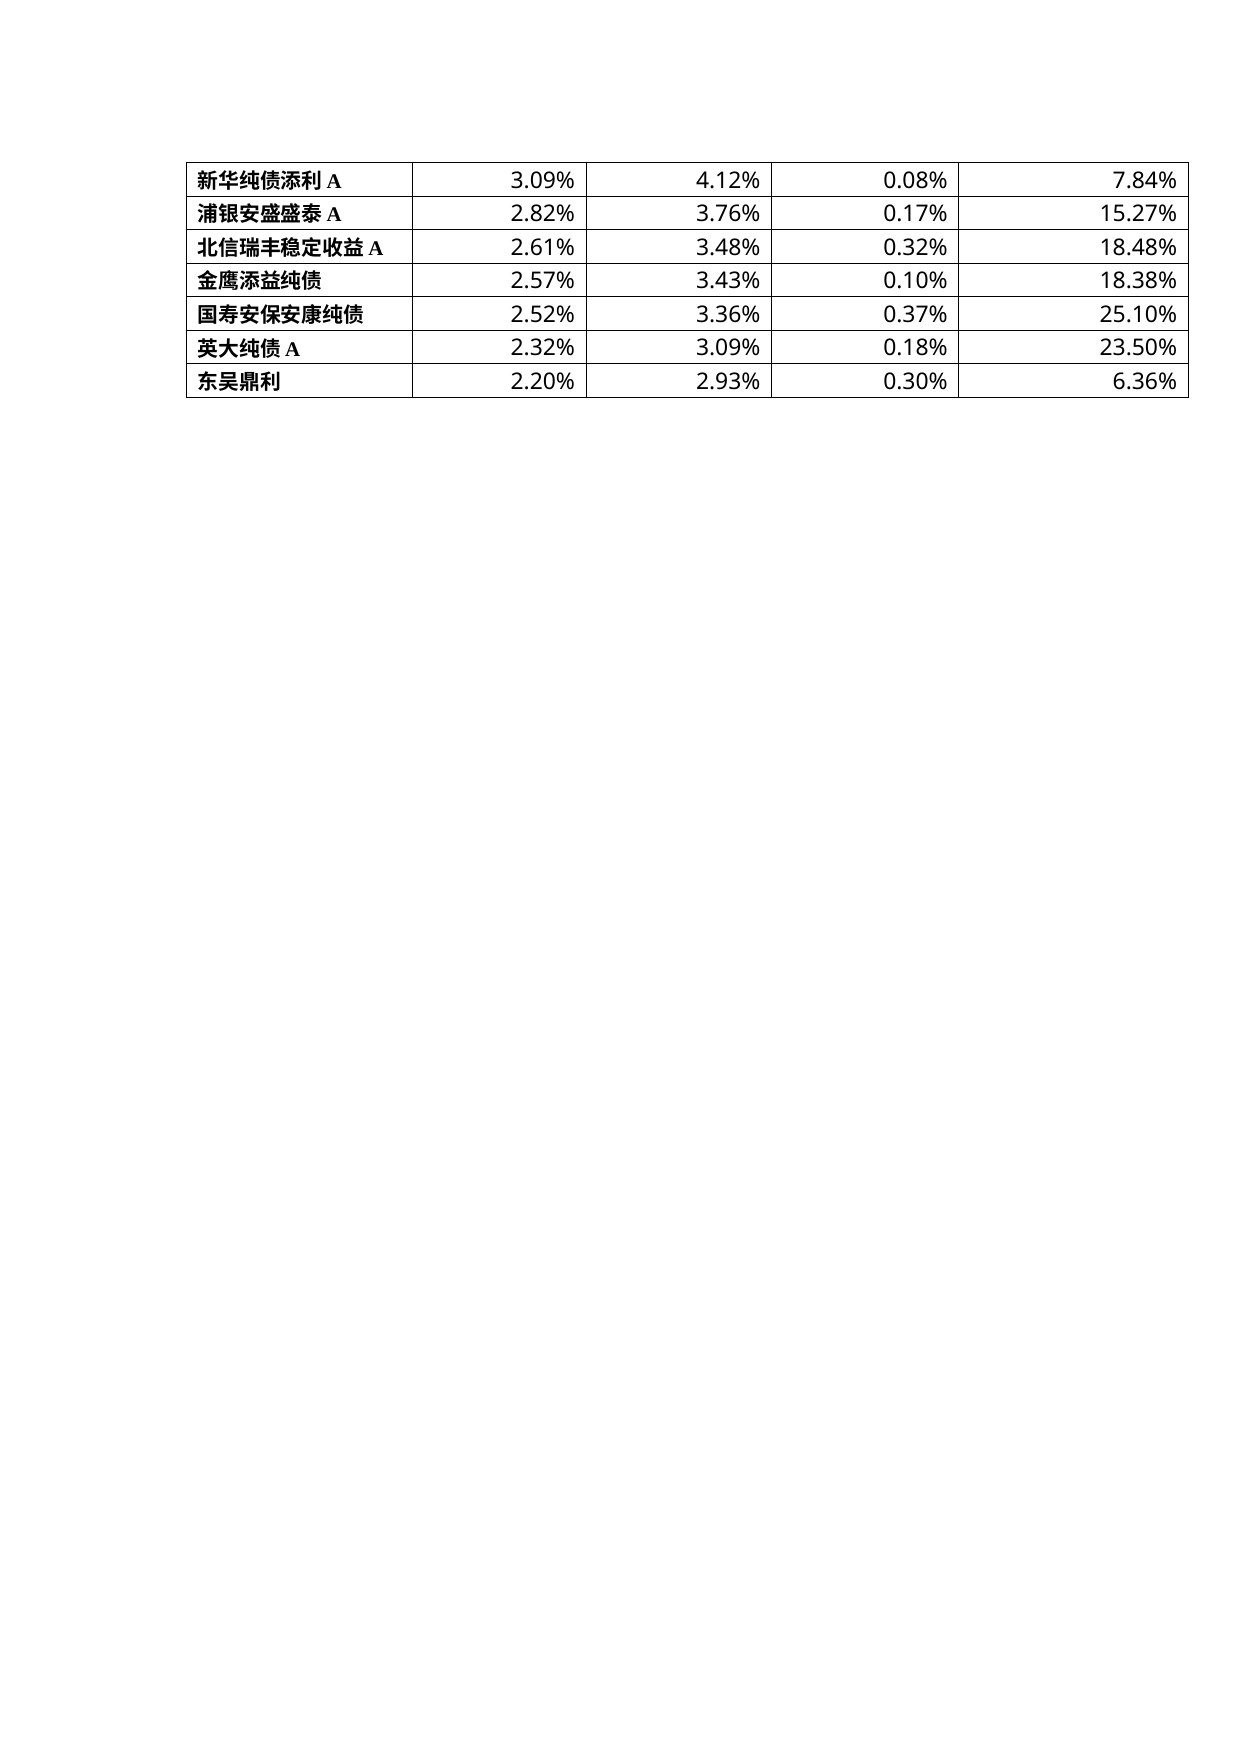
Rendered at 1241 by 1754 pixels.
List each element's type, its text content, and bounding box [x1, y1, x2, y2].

table_cell 浦银安盛盛泰A [187, 197, 412, 229]
table_cell 新华纯债添利A [187, 163, 412, 196]
table_cell 0.17% [772, 197, 958, 229]
table_cell 2.32% [413, 331, 586, 363]
table_cell 23.50% [959, 331, 1188, 363]
table_cell 0.37% [772, 297, 958, 330]
table_cell 2.61% [413, 230, 586, 263]
table_cell 2.52% [413, 297, 586, 330]
table_cell 15.27% [959, 197, 1188, 229]
table_cell 0.18% [772, 331, 958, 363]
table_cell 2.57% [413, 264, 586, 296]
table_cell 0.08% [772, 163, 958, 196]
table_cell 2.82% [413, 197, 586, 229]
table_cell 3.09% [413, 163, 586, 196]
table_cell 0.10% [772, 264, 958, 296]
table_cell 0.30% [772, 364, 958, 397]
table_cell 6.36% [959, 364, 1188, 397]
table_cell 25.10% [959, 297, 1188, 330]
table_cell 金鹰添益纯债 [187, 264, 412, 296]
table_cell 18.38% [959, 264, 1188, 296]
table_cell 3.09% [587, 331, 771, 363]
table_cell 东吴鼎利 [187, 364, 412, 397]
table_cell 国寿安保安康纯债 [187, 297, 412, 330]
table_cell 3.48% [587, 230, 771, 263]
table_cell 英大纯债A [187, 331, 412, 363]
table_cell 2.20% [413, 364, 586, 397]
table_cell 3.43% [587, 264, 771, 296]
table_cell 3.76% [587, 197, 771, 229]
table_cell 18.48% [959, 230, 1188, 263]
table_cell 北信瑞丰稳定收益A [187, 230, 412, 263]
table_cell 2.93% [587, 364, 771, 397]
table_cell 0.32% [772, 230, 958, 263]
table_cell 4.12% [587, 163, 771, 196]
table_cell 3.36% [587, 297, 771, 330]
table_cell 7.84% [959, 163, 1188, 196]
